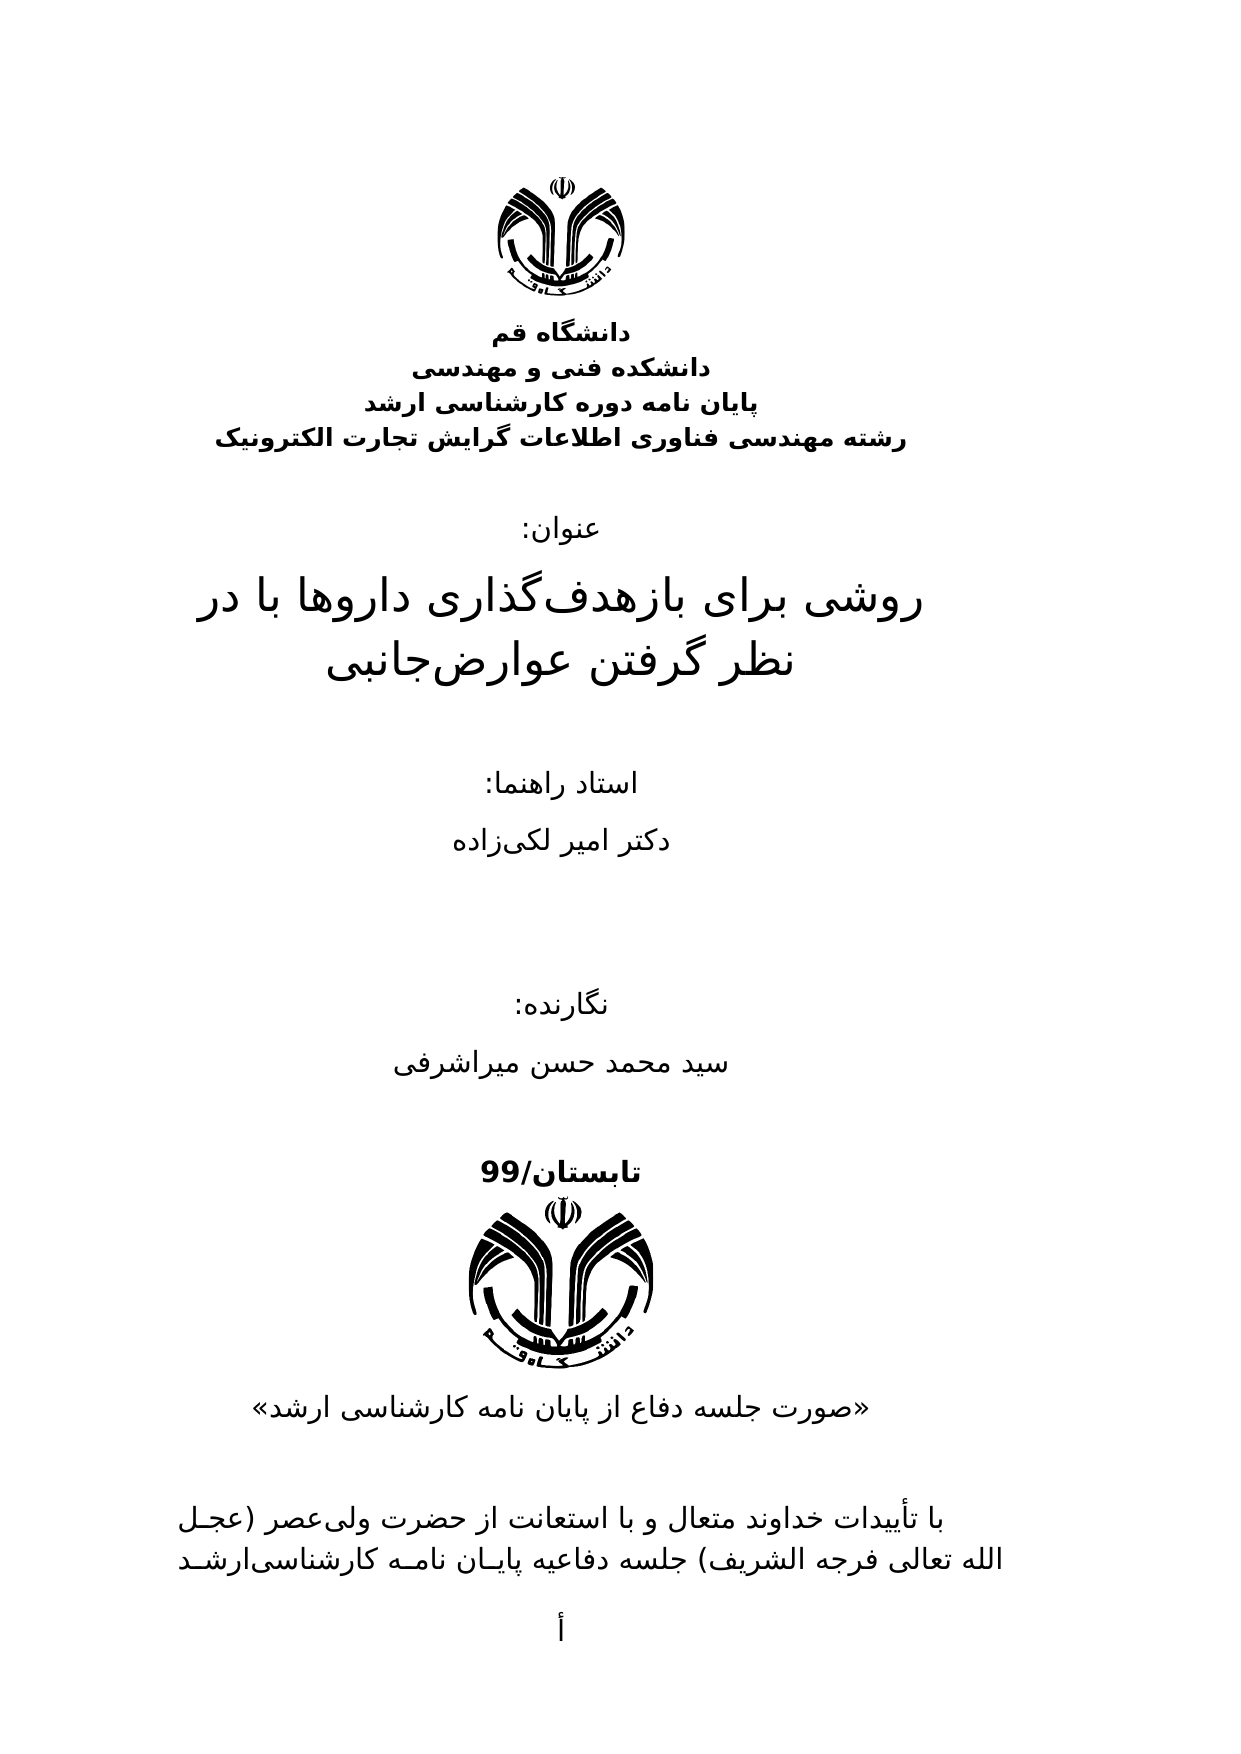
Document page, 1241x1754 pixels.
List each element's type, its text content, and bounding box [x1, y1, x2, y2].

text دانشکده فنی و مهندسی [177, 353, 1004, 382]
text دانشگاه قم [177, 318, 1004, 347]
text عنوان: [177, 511, 1004, 545]
text دکتر امیر لکی‌زاده [177, 824, 1004, 858]
text استاد راهنما: [177, 766, 1004, 800]
text نگارنده: [177, 987, 1004, 1021]
text رشته مهندسی فناوری اطلاعات گرایش تجارت الکترونیک [177, 423, 1004, 452]
text تابستان/99 [177, 1156, 1004, 1189]
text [177, 1501, 1004, 1576]
text سید محمد حسن میراشرفی [177, 1045, 1004, 1079]
text پایان نامه دوره کارشناسی ارشد [177, 388, 1004, 417]
picture [468, 1196, 654, 1369]
picture [497, 177, 625, 296]
text «صورت جلسه دفاع از پایان نامه کارشناسی ارشد» [177, 1391, 1004, 1425]
text روشی برای باز‌هدف‌گذاری داروها با در نظر گرفتن عوارض‌جانبی [177, 568, 945, 686]
